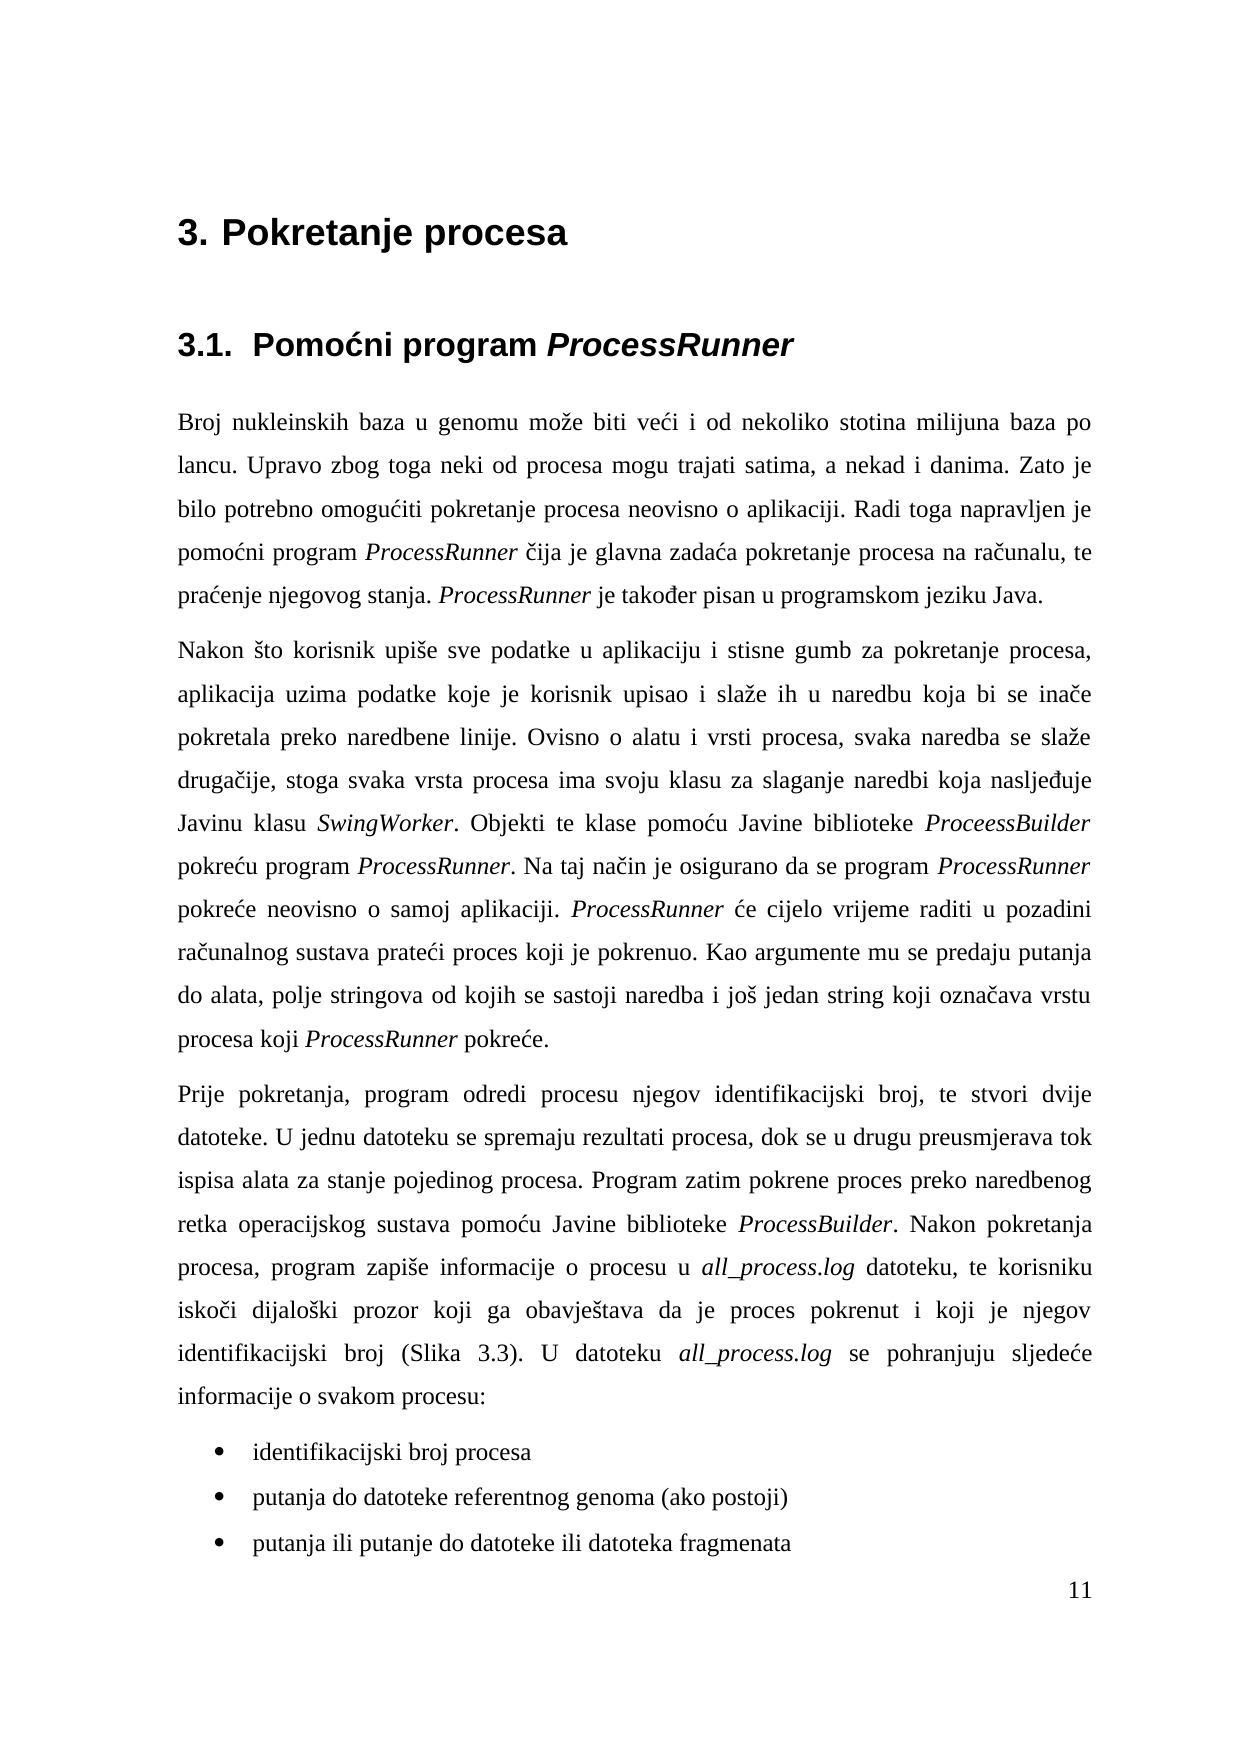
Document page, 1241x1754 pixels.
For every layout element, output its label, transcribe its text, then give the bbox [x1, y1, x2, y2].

list identifikacijski broj procesa [215, 1437, 1092, 1466]
text Broj nukleinskih baza u genomu može biti veći i od nekoliko stotina milijuna baza po lancu. Upravo zbog toga neki od procesa mogu trajati satima, a nekad i danima. Zato je bilo potrebno omogućiti pokretanje procesa neovisno o aplikaciji. Radi toga napravljen je pomoćni program ProcessRunner čija je glavna zadaća pokretanje procesa na računalu, te praćenje njegovog stanja. ProcessRunner je također pisan u programskom jeziku Java. [177, 407, 1092, 609]
list putanja ili putanje do datoteke ili datoteka fragmenata [215, 1528, 1092, 1557]
text Nakon što korisnik upiše sve podatke u aplikaciju i stisne gumb za pokretanje procesa, aplikacija uzima podatke koje je korisnik upisao i slaže ih u naredbu koja bi se inače pokretala preko naredbene linije. Ovisno o alatu i vrsti procesa, svaka naredba se slaže drugačije, stoga svaka vrsta procesa ima svoju klasu za slaganje naredbi koja nasljeđuje Javinu klasu SwingWorker. Objekti te klase pomoću Javine biblioteke ProceessBuilder pokreću program ProcessRunner. Na taj način je osigurano da se program ProcessRunner pokreće neovisno o samoj aplikaciji. ProcessRunner će cijelo vrijeme raditi u pozadini računalnog sustava prateći proces koji je pokrenuo. Kao argumente mu se predaju putanja do alata, polje stringova od kojih se sastoji naredba i još jedan string koji označava vrstu procesa koji ProcessRunner pokreće. [177, 636, 1092, 1052]
subtitle Pomoćni program ProcessRunner [177, 325, 1092, 363]
subtitle Pokretanje procesa [177, 210, 1092, 253]
list putanja do datoteke referentnog genoma (ako postoji) [215, 1482, 1092, 1511]
